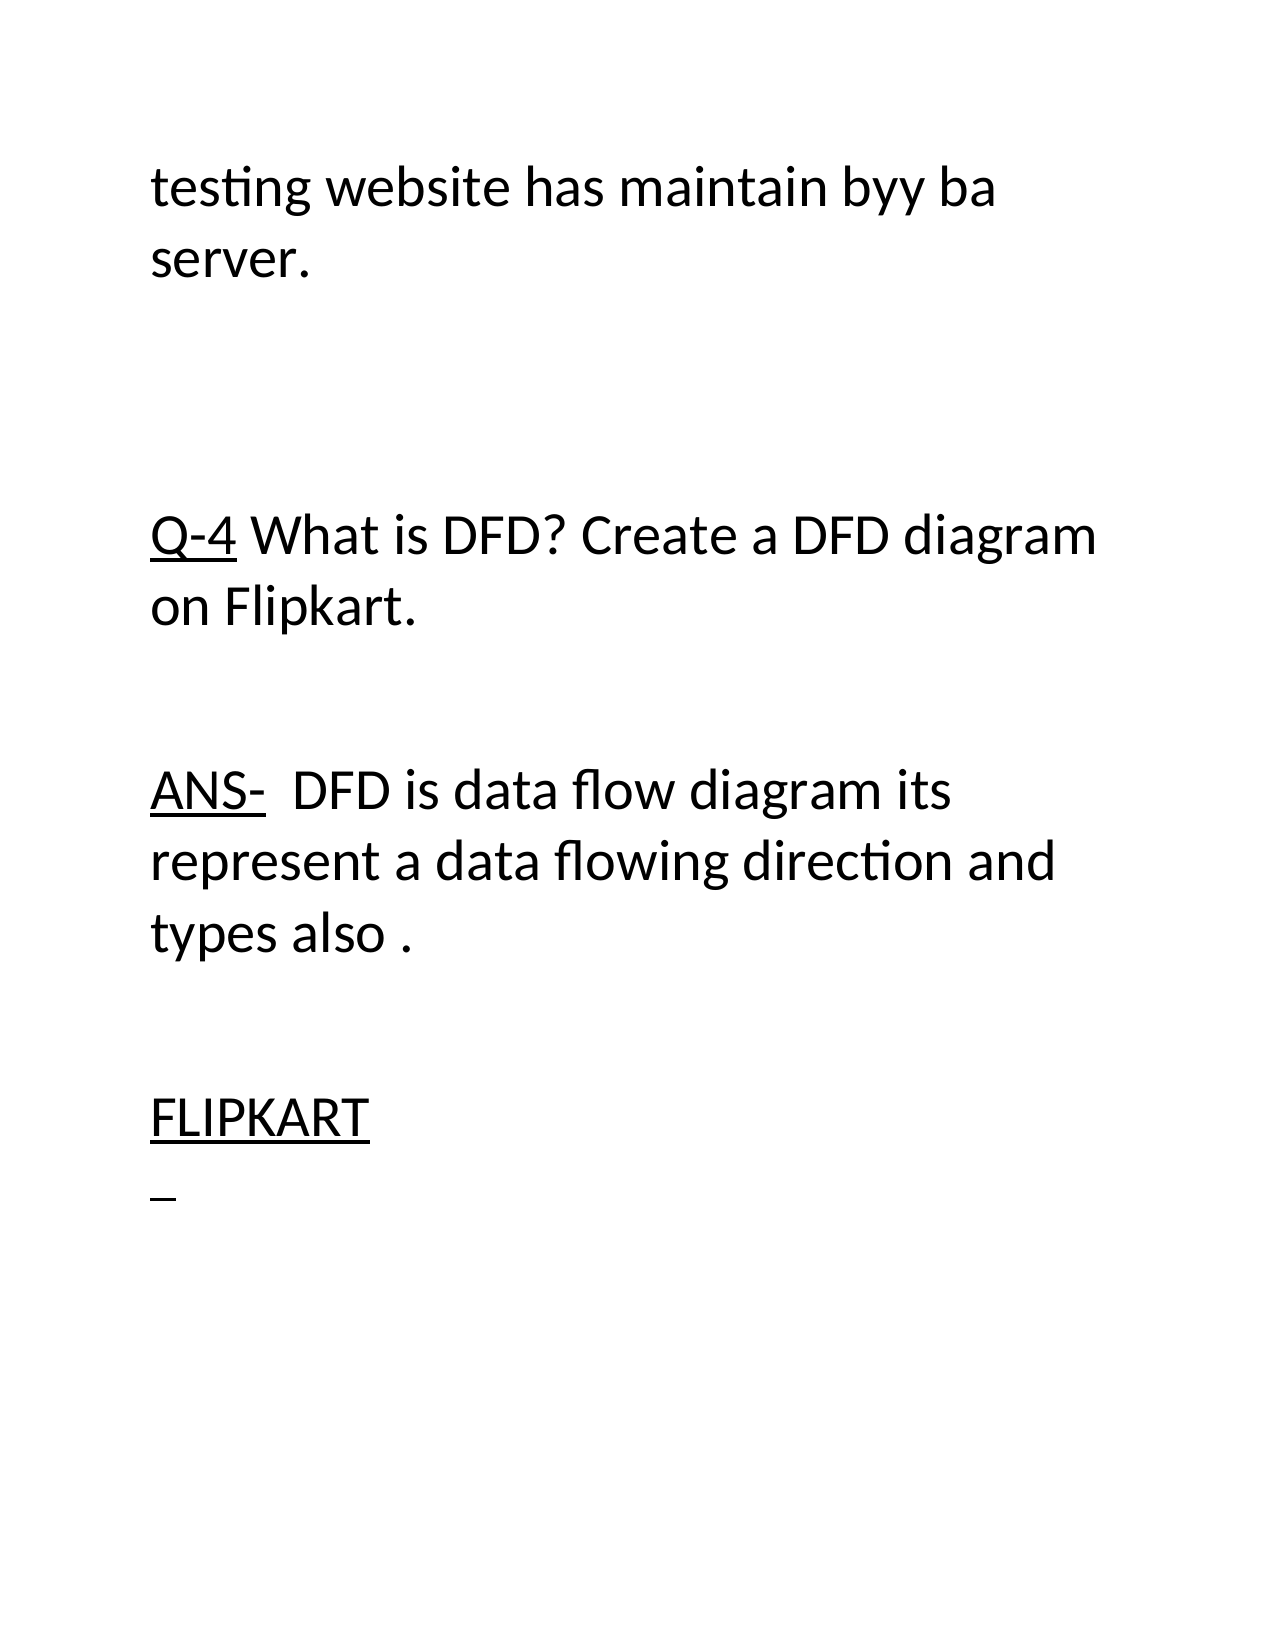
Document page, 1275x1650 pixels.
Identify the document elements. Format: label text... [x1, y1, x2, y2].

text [150, 150, 1125, 292]
text ANS- DFD is data flow diagram its represent a data flowing direction and types also . [150, 753, 1125, 967]
text Q-4 What is DFD? Create a DFD diagram on Flipkart. [150, 497, 1125, 640]
text FLIPKART [150, 1079, 1125, 1151]
